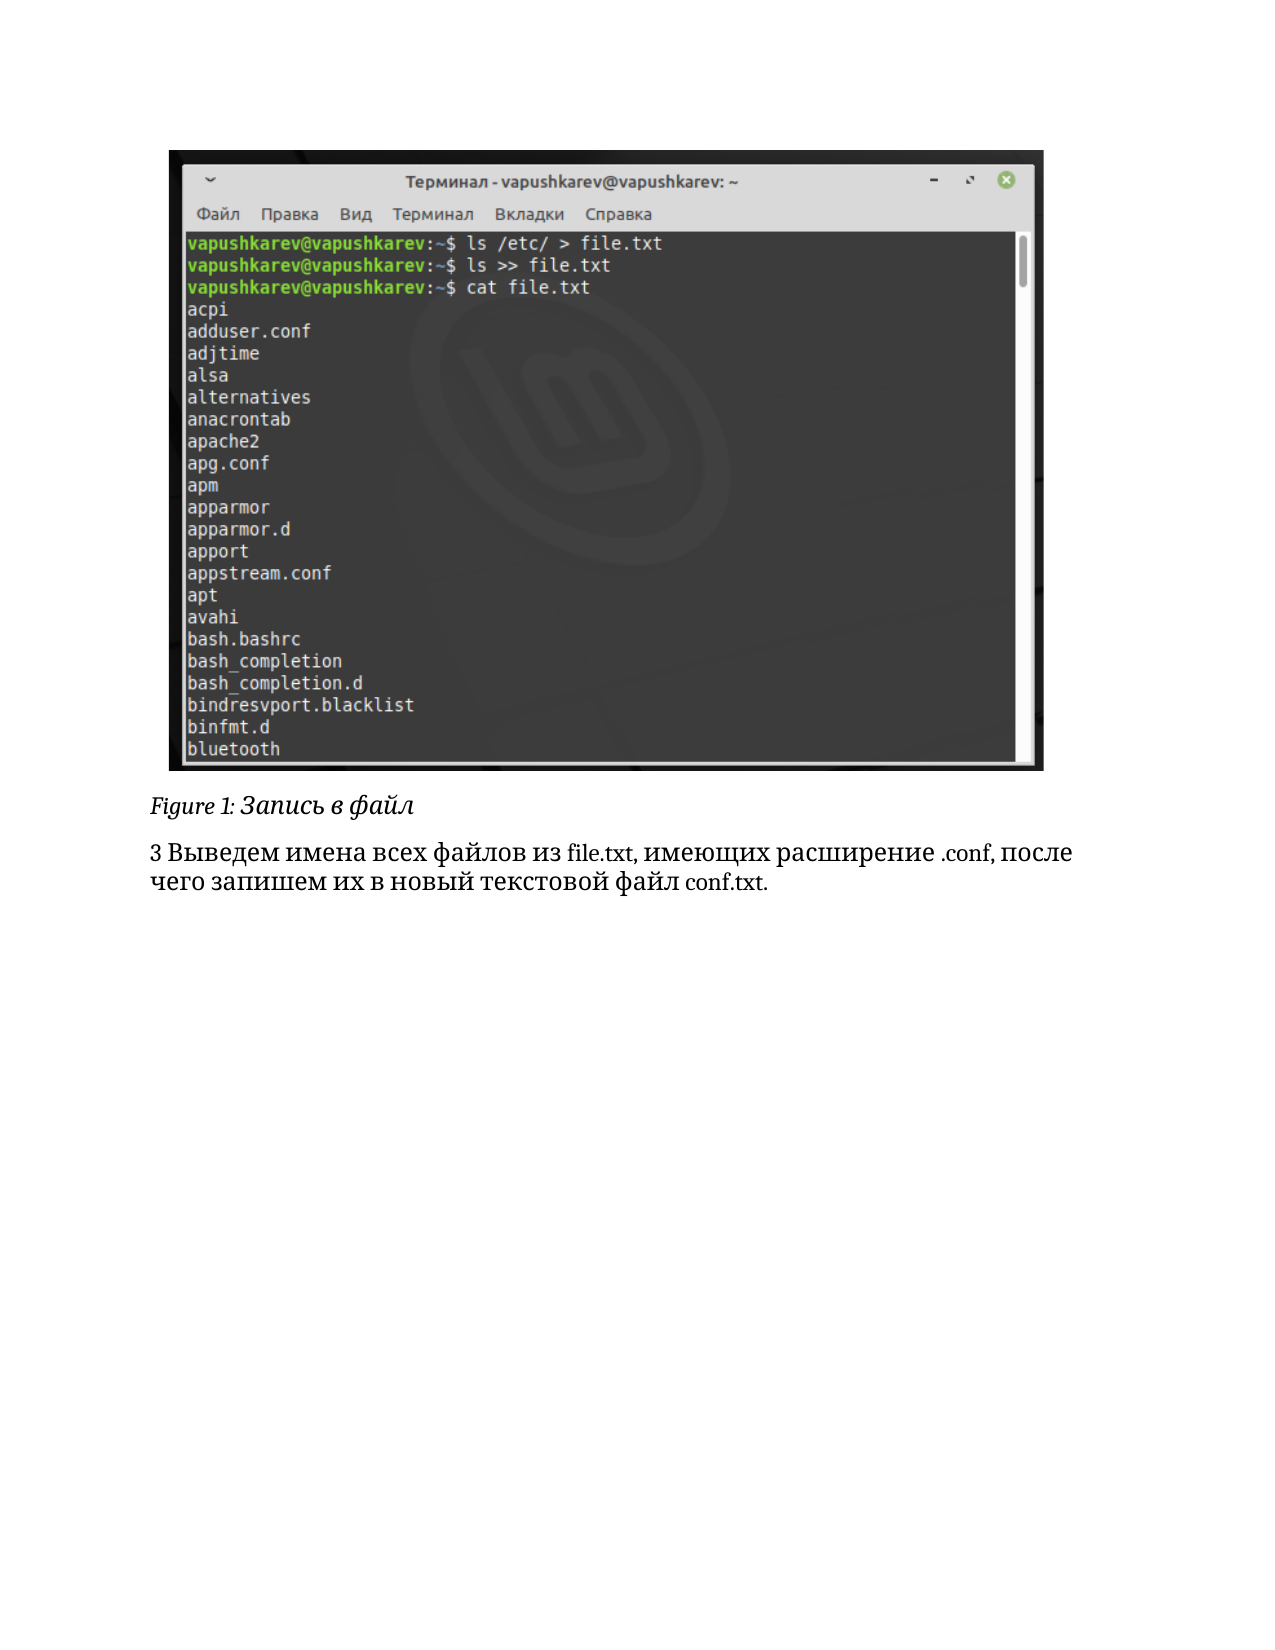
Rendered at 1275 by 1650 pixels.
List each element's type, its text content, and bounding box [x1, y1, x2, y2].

text Figure 1: Запись в файл [150, 792, 1125, 820]
picture [168, 150, 1044, 771]
text 3 Выведем имена всех файлов из file.txt, имеющих расширение .conf, после чего запишем их в новый текстовой файл conf.txt. [150, 839, 1125, 897]
